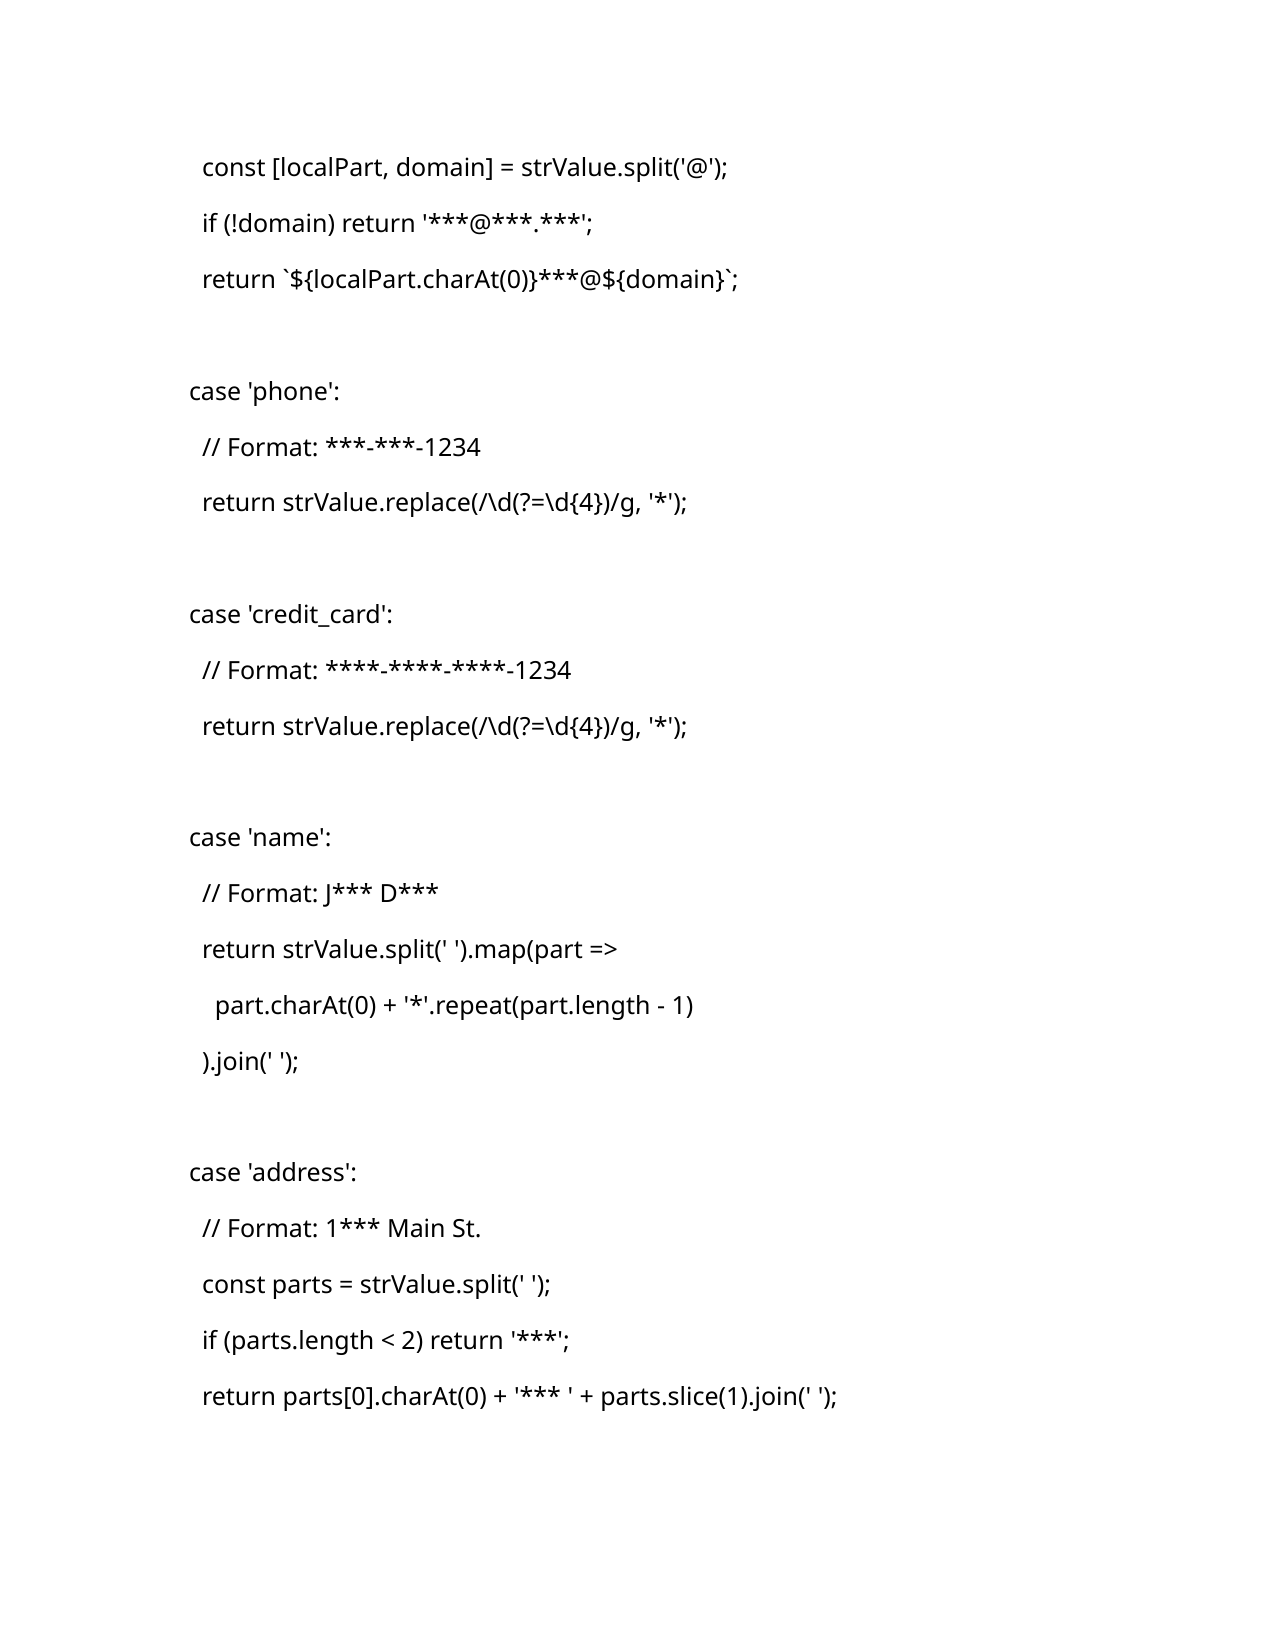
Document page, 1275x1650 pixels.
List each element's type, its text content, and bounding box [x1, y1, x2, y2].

text return `${localPart.charAt(0)}***@${domain}`; [150, 262, 1125, 296]
text return strValue.replace(/\d(?=\d{4})/g, '*'); [150, 708, 1125, 742]
text const [localPart, domain] = strValue.split('@'); [150, 150, 1125, 184]
text ).join(' '); [150, 1043, 1125, 1077]
text // Format: ***-***-1234 [150, 429, 1125, 463]
text const parts = strValue.split(' '); [150, 1267, 1125, 1301]
text case 'phone': [150, 373, 1125, 407]
text return strValue.split(' ').map(part => [150, 932, 1125, 966]
text part.charAt(0) + '*'.repeat(part.length - 1) [150, 987, 1125, 1022]
text if (parts.length < 2) return '***'; [150, 1322, 1125, 1357]
text case 'address': [150, 1155, 1125, 1189]
text if (!domain) return '***@***.***'; [150, 206, 1125, 240]
text // Format: 1*** Main St. [150, 1211, 1125, 1245]
text case 'name': [150, 820, 1125, 854]
text case 'credit_card': [150, 597, 1125, 631]
text // Format: ****-****-****-1234 [150, 652, 1125, 687]
text return parts[0].charAt(0) + '*** ' + parts.slice(1).join(' '); [150, 1378, 1125, 1412]
text // Format: J*** D*** [150, 876, 1125, 910]
text return strValue.replace(/\d(?=\d{4})/g, '*'); [150, 485, 1125, 519]
